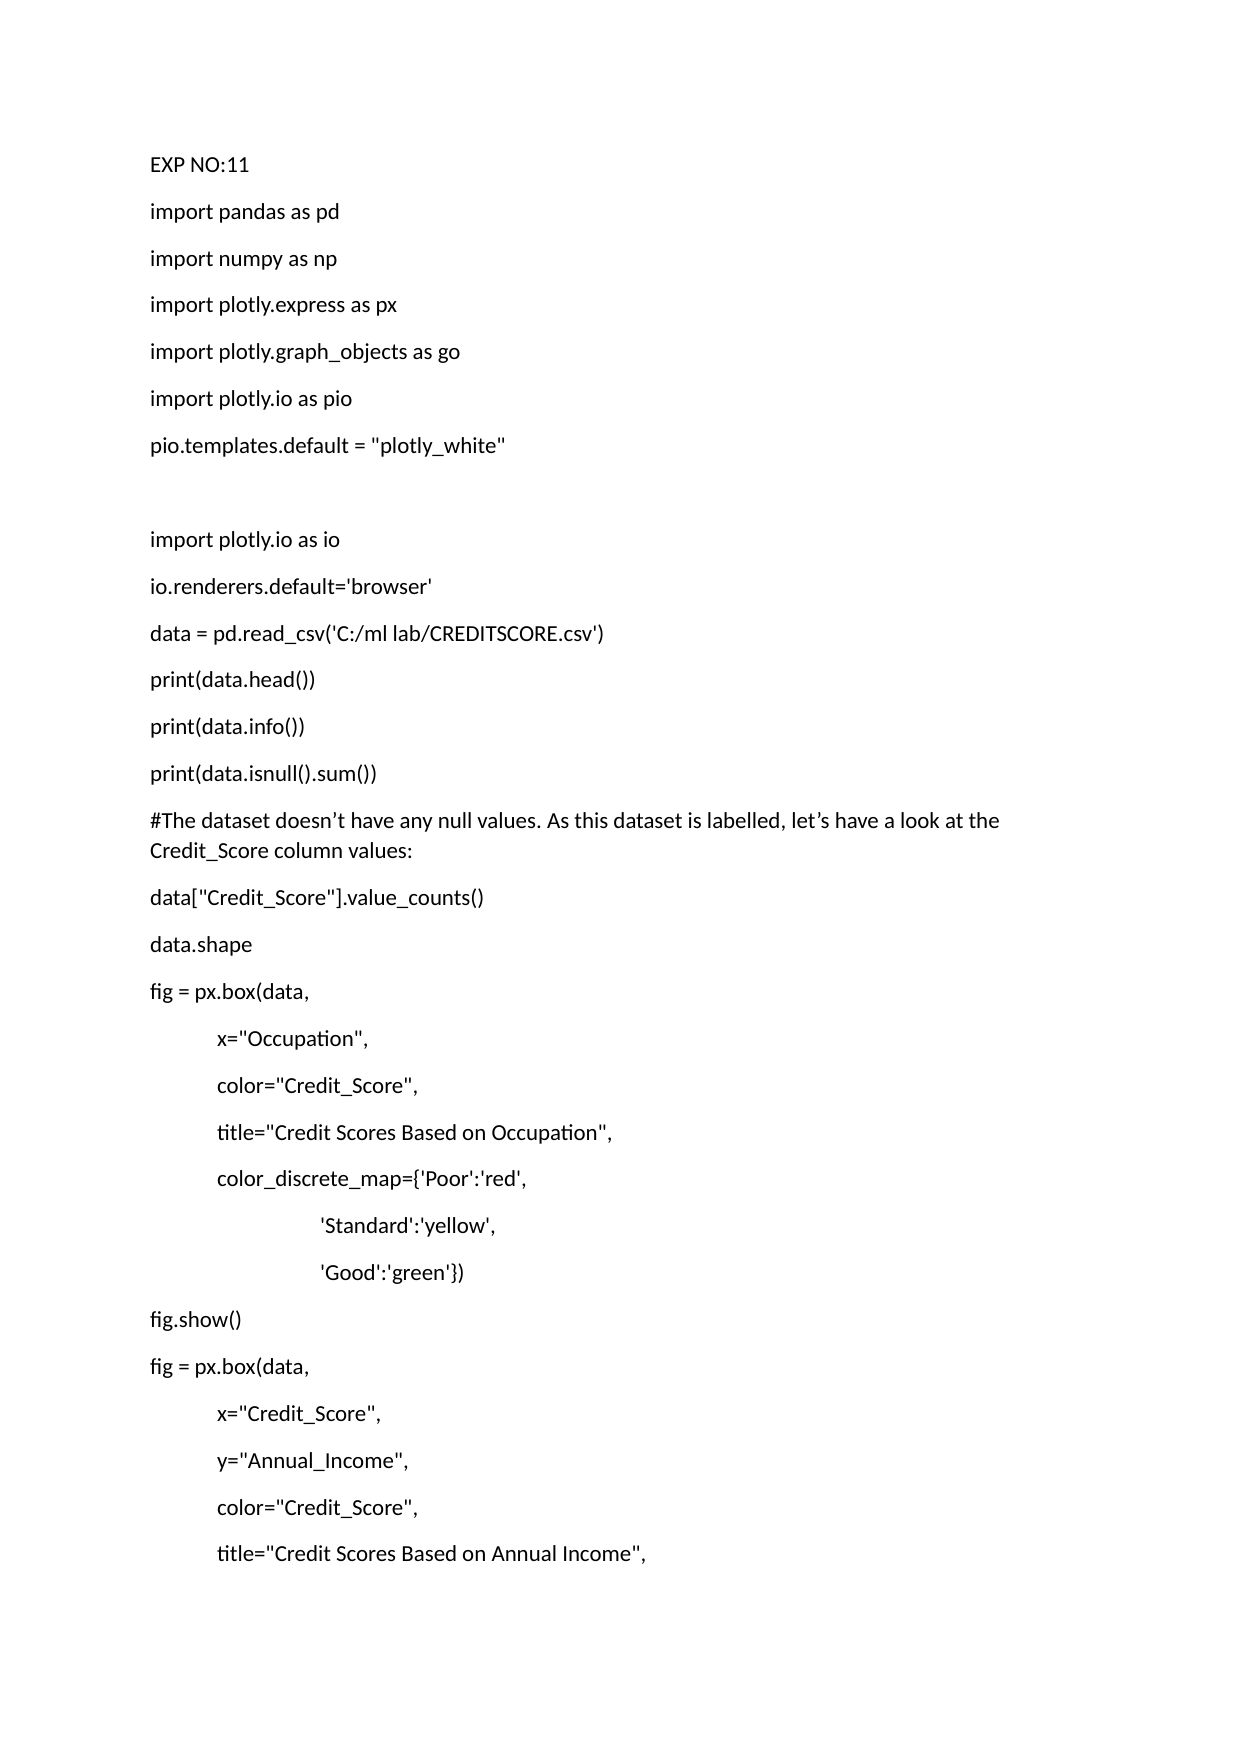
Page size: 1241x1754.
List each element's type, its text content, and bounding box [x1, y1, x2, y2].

text data["Credit_Score"].value_counts() [150, 883, 1090, 911]
text x="Occupation", [150, 1024, 1090, 1052]
text title="Credit Scores Based on Annual Income", [150, 1539, 1090, 1568]
text import plotly.express as px [150, 291, 1090, 319]
text y="Annual_Income", [150, 1446, 1090, 1474]
text fig.show() [150, 1305, 1090, 1333]
text io.renderers.default='browser' [150, 572, 1090, 600]
text color="Credit_Score", [150, 1493, 1090, 1521]
text EXP NO:11 [150, 150, 1090, 178]
text import numpy as np [150, 244, 1090, 272]
text #The dataset doesn’t have any null values. As this dataset is labelled, let’s have a look at the Credit_Score column values: [150, 806, 1090, 864]
text x="Credit_Score", [150, 1399, 1090, 1427]
text 'Standard':'yellow', [150, 1211, 1090, 1239]
text fig = px.box(data, [150, 1352, 1090, 1380]
text import plotly.io as pio [150, 384, 1090, 412]
text color_discrete_map={'Poor':'red', [150, 1164, 1090, 1193]
text data.shape [150, 930, 1090, 958]
text print(data.isnull().sum()) [150, 759, 1090, 787]
text import plotly.graph_objects as go [150, 337, 1090, 366]
text print(data.head()) [150, 666, 1090, 694]
text data = pd.read_csv('C:/ml lab/CREDITSCORE.csv') [150, 619, 1090, 647]
text color="Credit_Score", [150, 1071, 1090, 1099]
text import plotly.io as io [150, 525, 1090, 553]
text print(data.info()) [150, 712, 1090, 741]
text import pandas as pd [150, 197, 1090, 225]
text pio.templates.default = "plotly_white" [150, 431, 1090, 459]
text title="Credit Scores Based on Occupation", [150, 1118, 1090, 1146]
text fig = px.box(data, [150, 977, 1090, 1005]
text 'Good':'green'}) [150, 1258, 1090, 1286]
